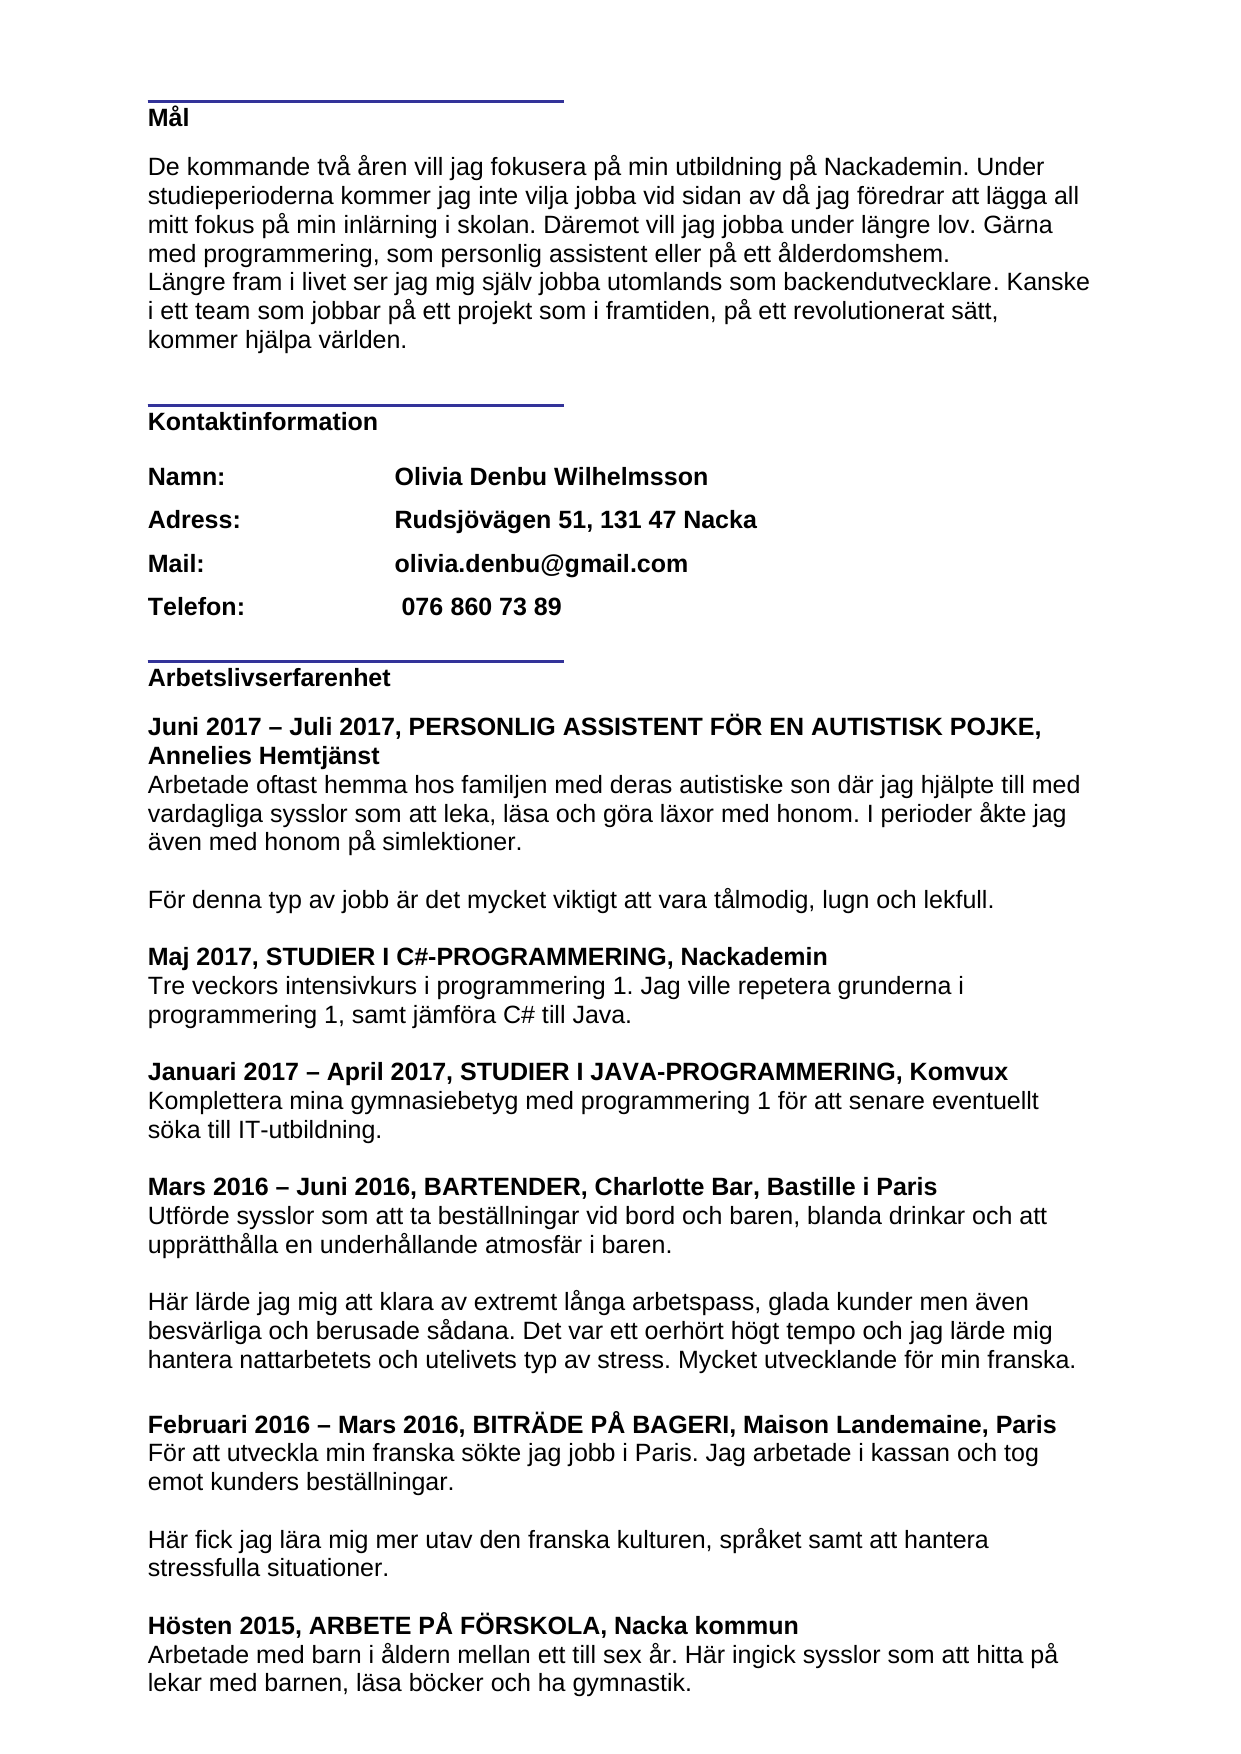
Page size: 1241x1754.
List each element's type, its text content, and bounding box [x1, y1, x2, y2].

text Här fick jag lära mig mer utav den franska kulturen, språket samt att hantera stressfulla situationer. [148, 1525, 1092, 1582]
subtitle Arbetslivserfarenhet [148, 663, 564, 692]
text Januari 2017 – April 2017, STUDIER I JAVA-PROGRAMMERING, Komvux Komplettera mina gymnasiebetyg med programmering 1 för att senare eventuellt söka till IT-utbildning. [148, 1057, 1092, 1144]
text Arbetade oftast hemma hos familjen med deras autistiske son där jag hjälpte till med vardagliga sysslor som att leka, läsa och göra läxor med honom. I perioder åkte jag även med honom på simlektioner. [148, 770, 1092, 856]
text Juni 2017 – Juli 2017, PERSONLIG ASSISTENT FÖR EN AUTISTISK POJKE, Annelies Hemtjänst [148, 712, 1092, 770]
text Längre fram i livet ser jag mig själv jobba utomlands som backendutvecklare. Kanske i ett team som jobbar på ett projekt som i framtiden, på ett revolutionerat sätt, kommer hjälpa världen. [148, 267, 1092, 354]
text Mail: olivia.denbu@gmail.com [148, 549, 1092, 577]
text Namn: Olivia Denbu Wilhelmsson [148, 462, 1092, 491]
text Februari 2016 – Mars 2016, BITRÄDE PÅ BAGERI, Maison Landemaine, Paris För att utveckla min franska sökte jag jobb i Paris. Jag arbetade i kassan och tog emot kunders beställningar. [148, 1410, 1092, 1496]
text Här lärde jag mig att klara av extremt långa arbetspass, glada kunder men även besvärliga och berusade sådana. Det var ett oerhört högt tempo och jag lärde mig hantera nattarbetets och utelivets typ av stress. Mycket utvecklande för min franska. [148, 1287, 1092, 1374]
text För denna typ av jobb är det mycket viktigt att vara tålmodig, lugn och lekfull. [148, 885, 1092, 914]
text Hösten 2015, ARBETE PÅ FÖRSKOLA, Nacka kommun Arbetade med barn i åldern mellan ett till sex år. Här ingick sysslor som att hitta på lekar med barnen, läsa böcker och ha gymnastik. [148, 1611, 1092, 1697]
text Mars 2016 – Juni 2016, BARTENDER, Charlotte Bar, Bastille i Paris Utförde sysslor som att ta beställningar vid bord och baren, blanda drinkar och att upprätthålla en underhållande atmosfär i baren. [148, 1172, 1092, 1259]
text Telefon: 076 860 73 89 [148, 592, 1092, 621]
subtitle Kontaktinformation [148, 407, 564, 436]
text Adress: Rudsjövägen 51, 131 47 Nacka [148, 506, 1092, 534]
text Maj 2017, STUDIER I C#-PROGRAMMERING, Nackademin Tre veckors intensivkurs i programmering 1. Jag ville repetera grunderna i programmering 1, samt jämföra C# till Java. [148, 942, 1092, 1029]
text De kommande två åren vill jag fokusera på min utbildning på Nackademin. Under studieperioderna kommer jag inte vilja jobba vid sidan av då jag föredrar att lägga all mitt fokus på min inlärning i skolan. Däremot vill jag jobba under längre lov. Gärna med programmering, som personlig assistent eller på ett ålderdomshem. [148, 152, 1092, 267]
subtitle Mål [148, 103, 564, 132]
